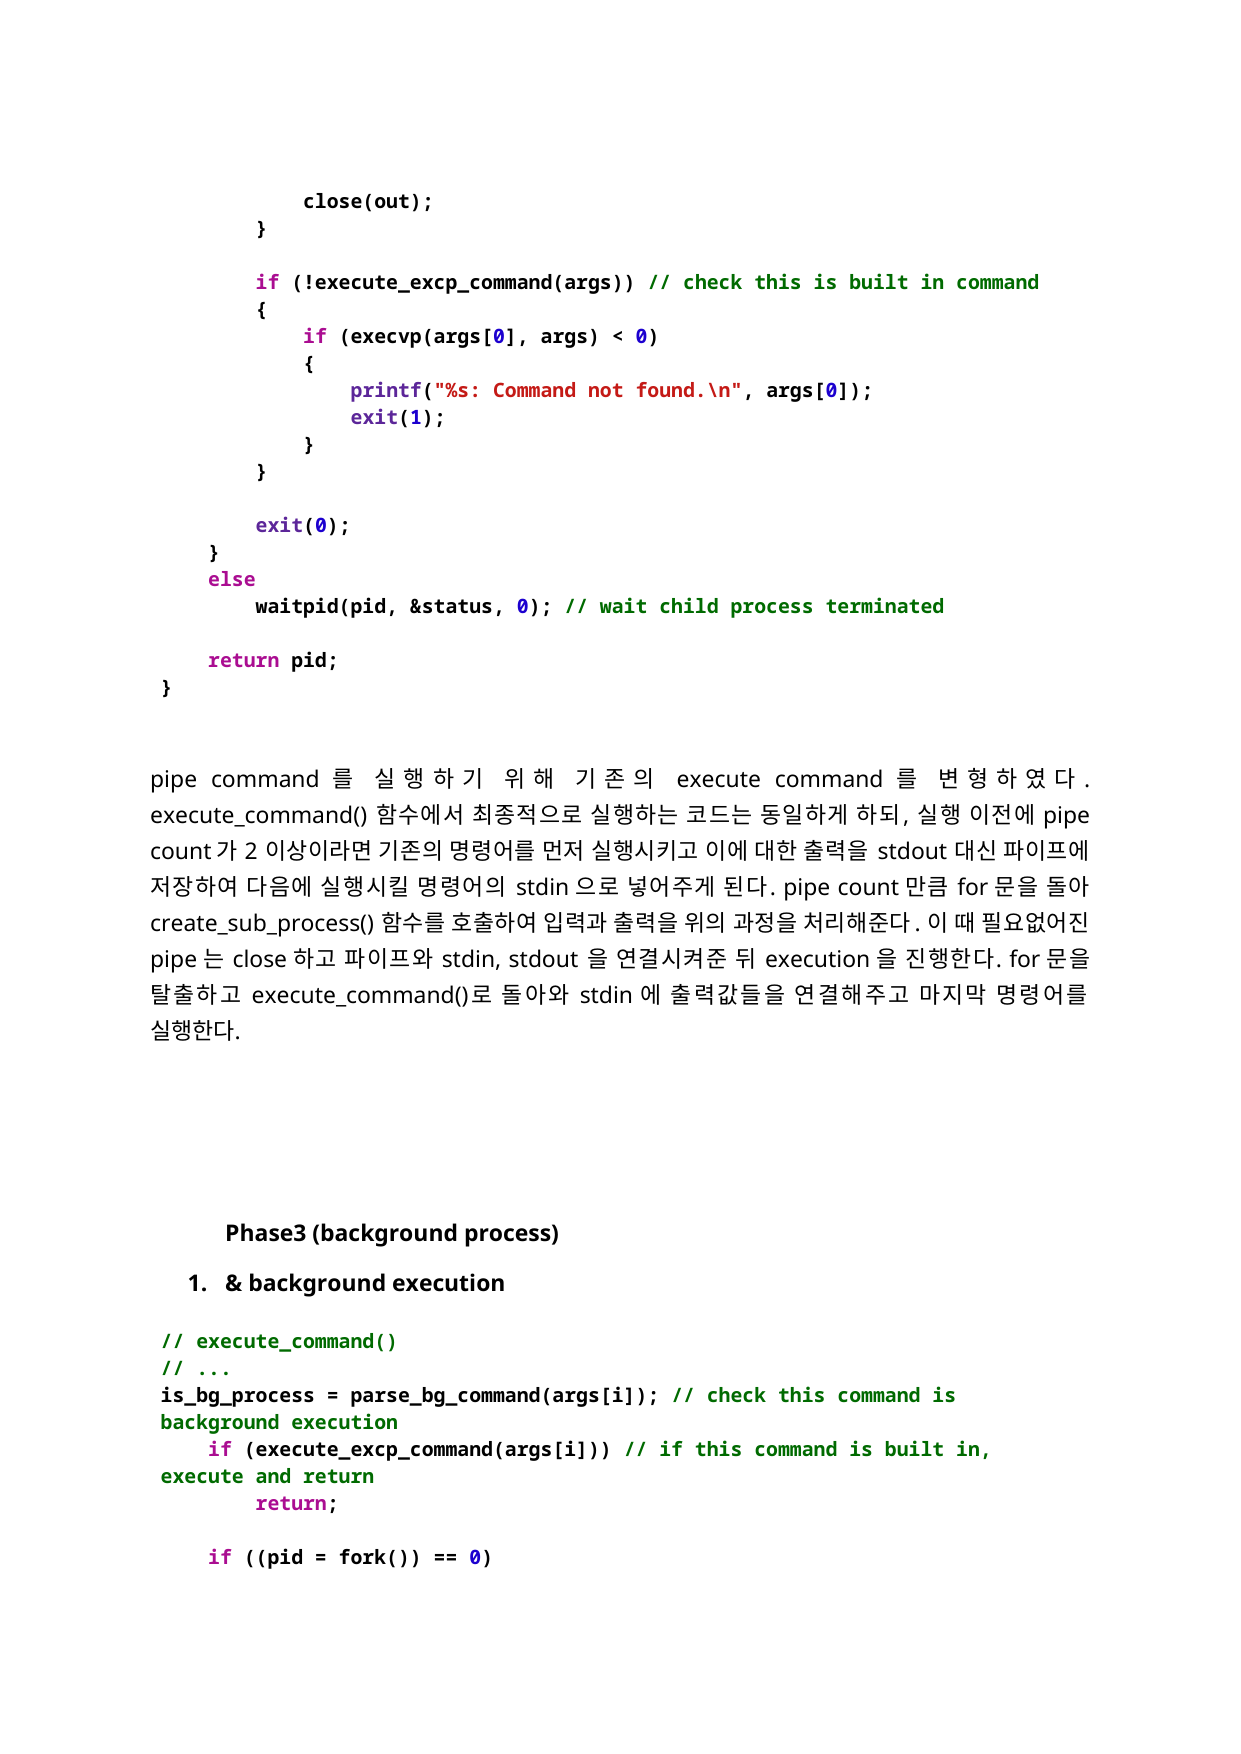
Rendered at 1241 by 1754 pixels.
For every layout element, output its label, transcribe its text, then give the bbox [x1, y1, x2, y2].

list & background execution [187, 1267, 1090, 1298]
text Phase3 (background process) [150, 1216, 1090, 1248]
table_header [150, 177, 1090, 711]
text pipe command를 실행하기 위해 기존의 execute command를 변형하였다. execute_command() 함수에서 최종적으로 실행하는 코드는 동일하게 하되, 실행 이전에 pipe count가 2 이상이라면 기존의 명령어를 먼저 실행시키고 이에 대한 출력을 stdout 대신 파이프에 저장하여 다음에 실행시킬 명령어의 stdin으로 넣어주게 된다. pipe count만큼 for문을 돌아 create_sub_process() 함수를 호출하여 입력과 출력을 위의 과정을 처리해준다. 이 때 필요없어진 pipe는 close하고 파이프와 stdin, stdout 을 연결시켜준 뒤 execution을 진행한다. for문을 탈출하고 execute_command()로 돌아와 stdin에 출력값들을 연결해주고 마지막 명령어를 실행한다. [150, 761, 1090, 1046]
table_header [150, 1317, 1090, 1604]
